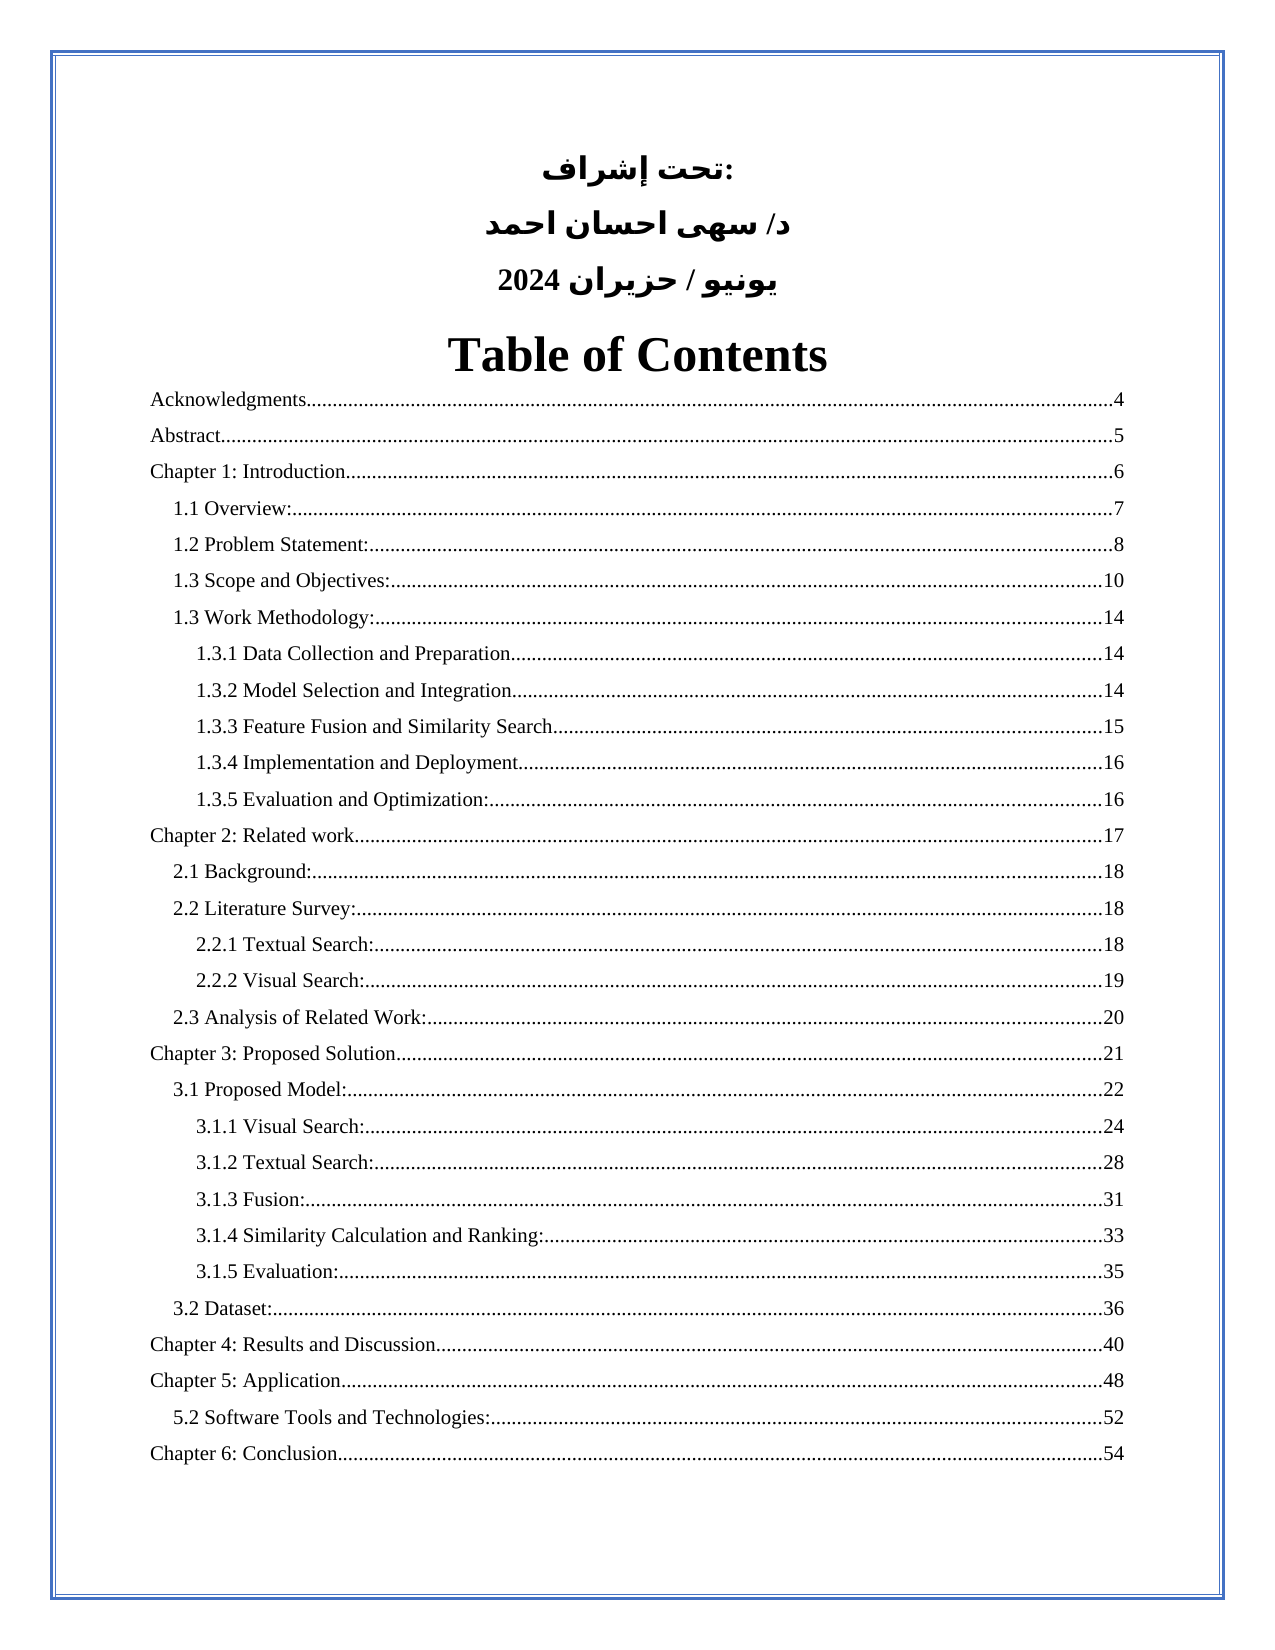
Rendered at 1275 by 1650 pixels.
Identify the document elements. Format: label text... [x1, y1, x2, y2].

text يونيو / حزيران 2024 [150, 261, 1125, 297]
text تحت إشراف: [150, 150, 1125, 186]
text د/ سهى احسان احمد [150, 205, 1125, 241]
